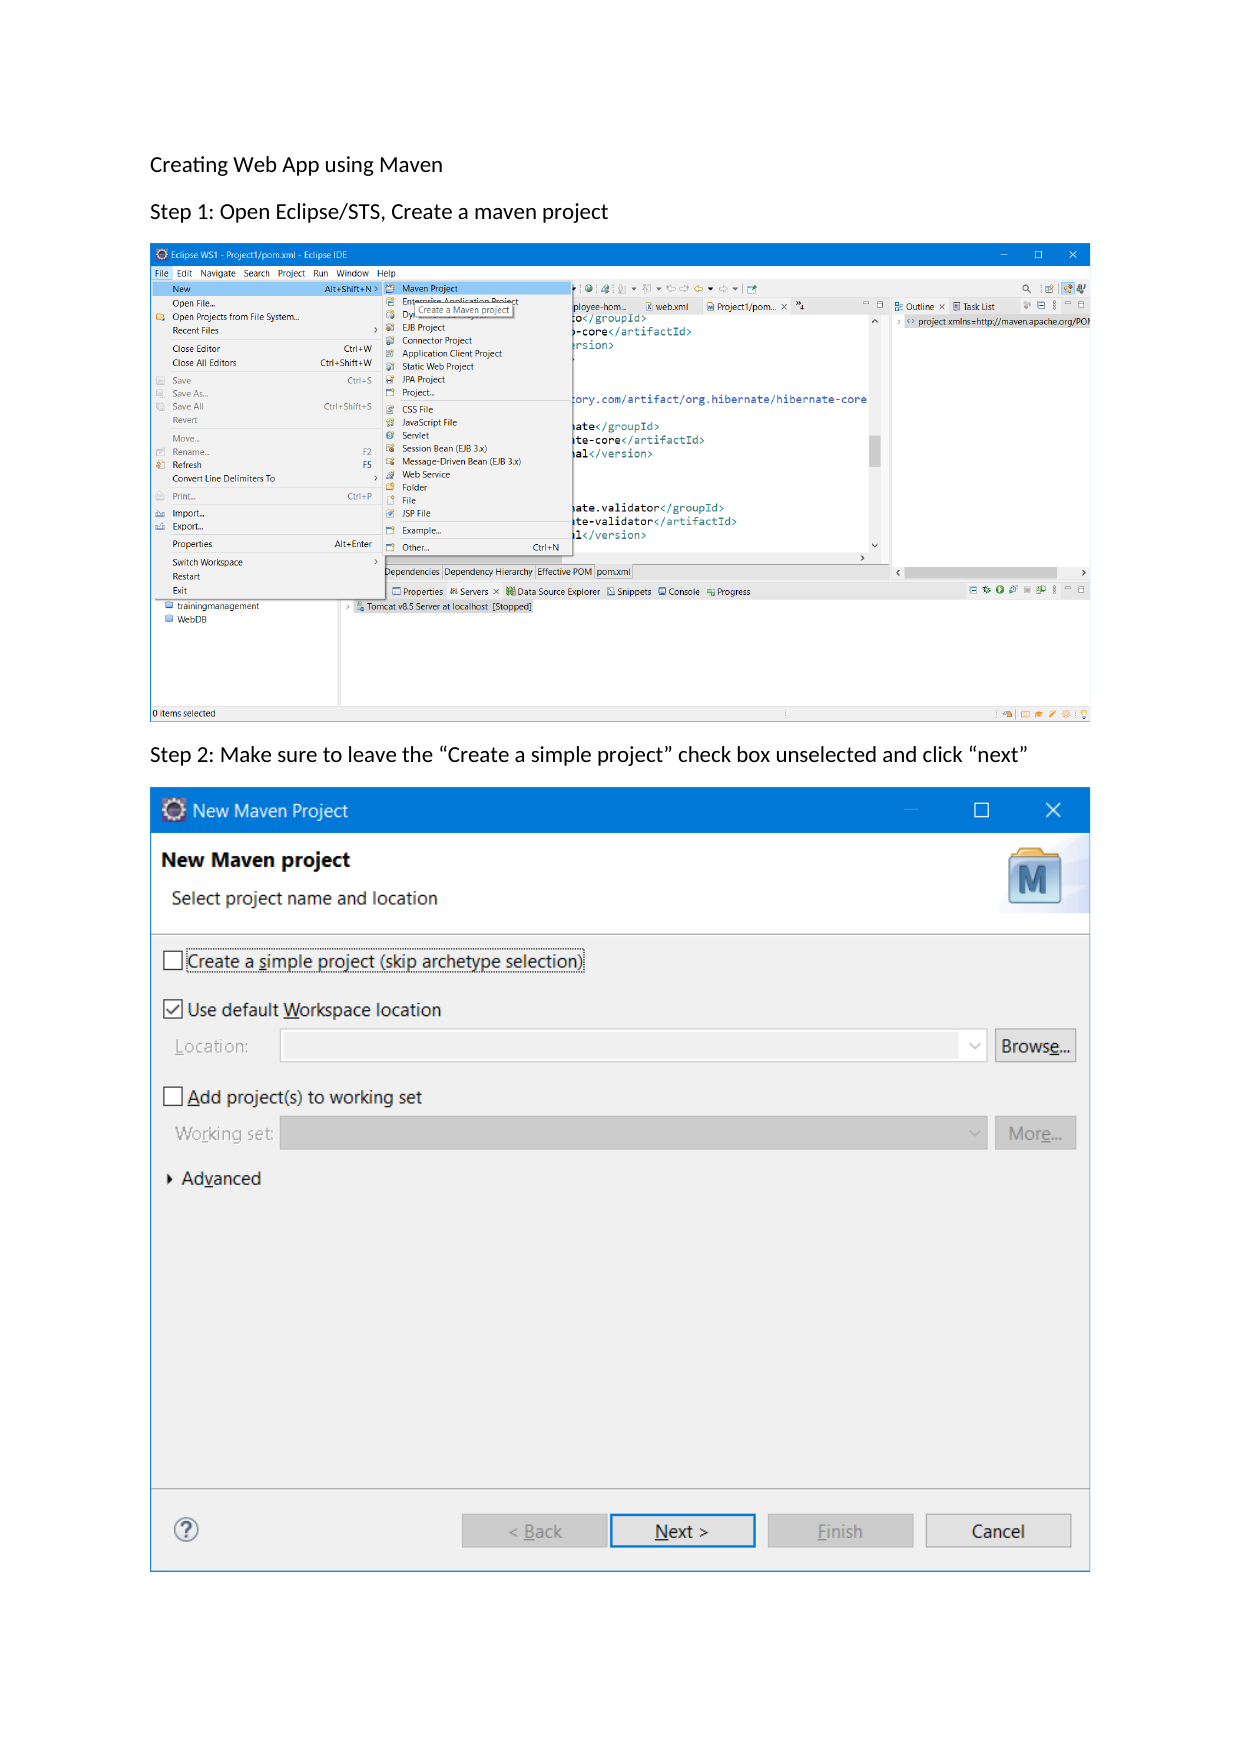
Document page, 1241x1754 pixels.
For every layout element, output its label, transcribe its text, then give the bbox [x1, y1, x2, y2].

text Creating Web App using Maven [150, 150, 1090, 178]
text Step 1: Open Eclipse/STS, Create a maven project [150, 197, 1090, 225]
picture [150, 787, 1091, 1572]
picture [150, 243, 1091, 722]
text Step 2: Make sure to leave the “Create a simple project” check box unselected and click “next” [150, 740, 1090, 768]
